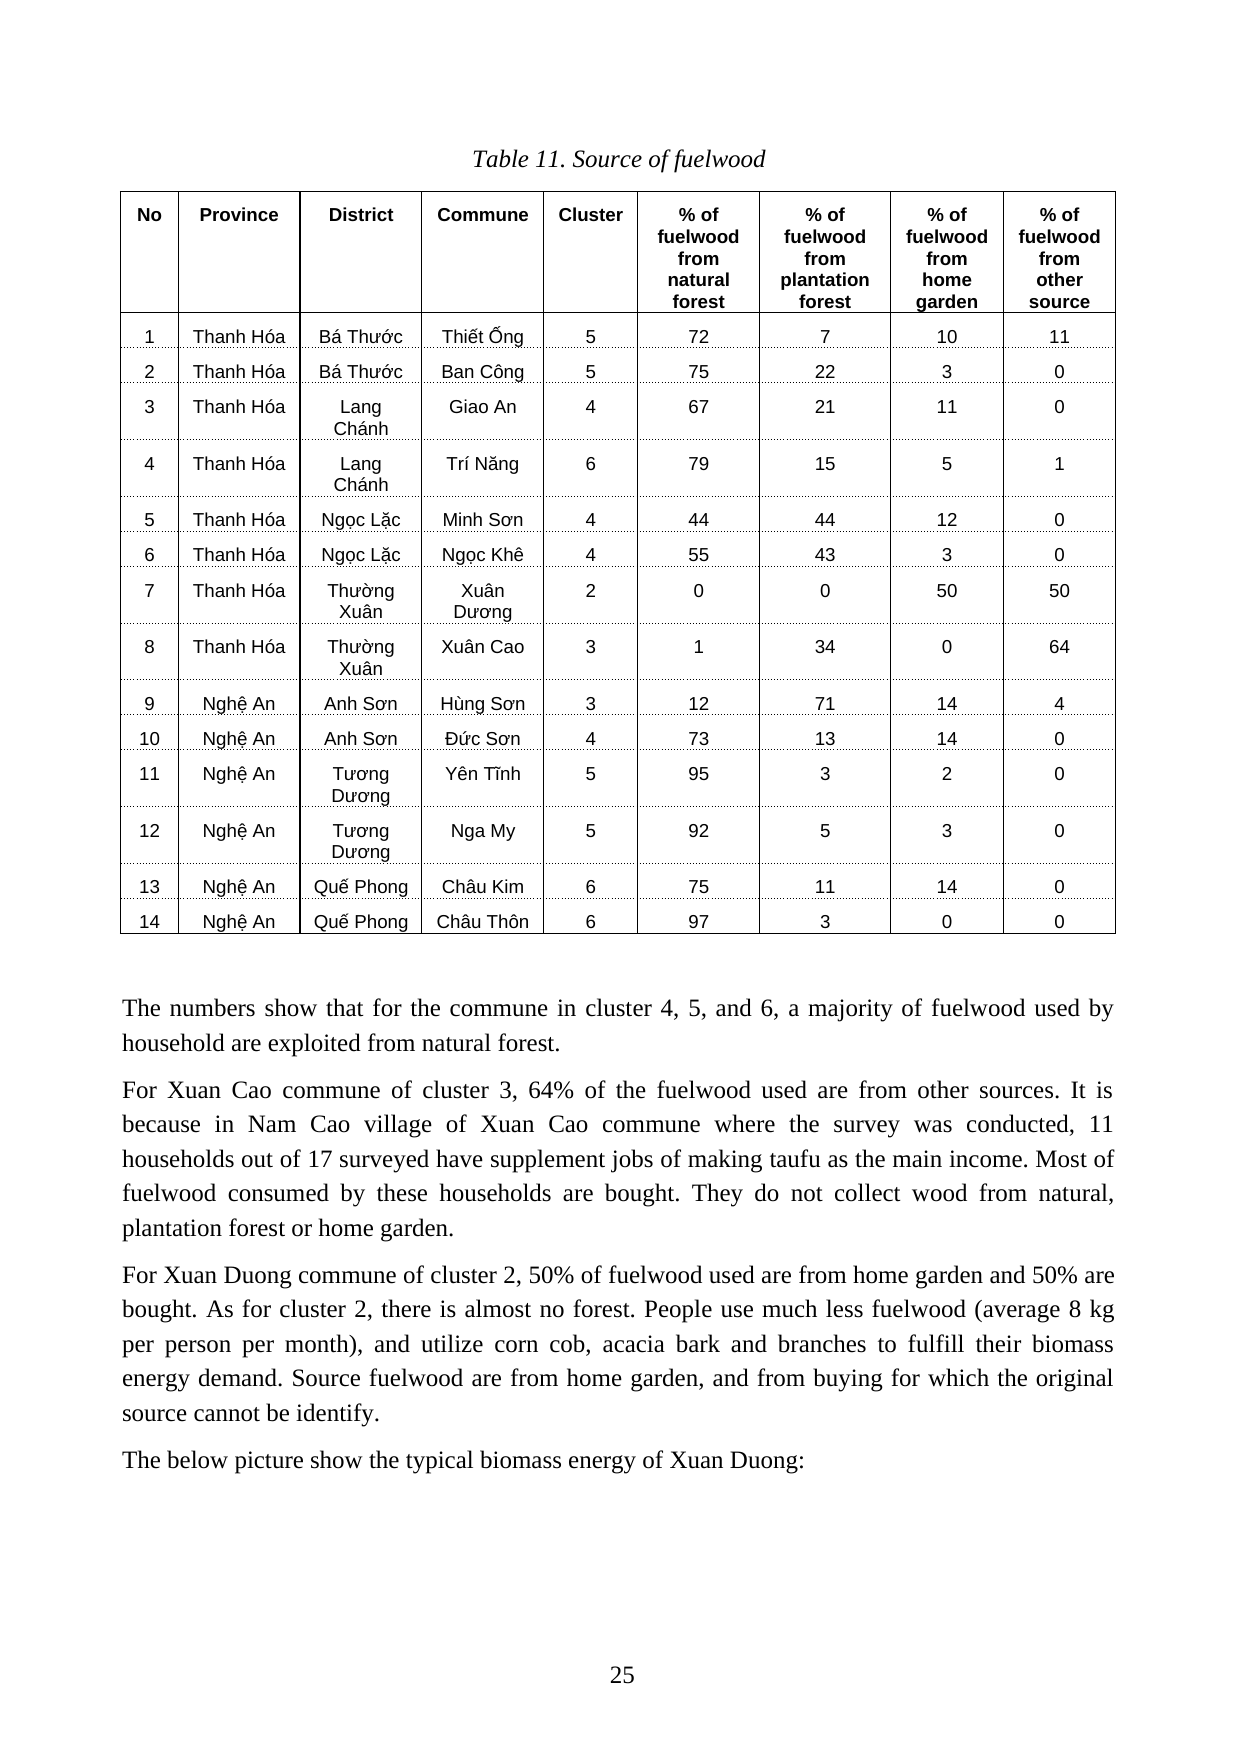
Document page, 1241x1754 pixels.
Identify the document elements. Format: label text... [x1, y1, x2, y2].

table_cell 44 [638, 496, 759, 531]
table_cell 0 [638, 566, 759, 622]
table_cell 5 [544, 806, 637, 863]
text The numbers show that for the commune in cluster 4, 5, and 6, a majority of fuelwood used by household are exploited from natural forest. [122, 993, 1115, 1057]
table_cell 14 [121, 898, 178, 933]
table_cell 95 [638, 749, 759, 806]
table_cell 7 [760, 313, 890, 347]
table_header % of fuelwood from home garden [891, 192, 1003, 312]
table_cell Châu Thôn [422, 898, 543, 933]
table_cell 0 [1004, 496, 1115, 531]
table_cell 3 [544, 623, 637, 679]
table_cell 0 [760, 566, 890, 622]
table_cell Thường Xuân [301, 566, 421, 622]
table_cell 0 [1004, 714, 1115, 749]
table_cell 43 [760, 531, 890, 566]
table_cell 21 [760, 382, 890, 439]
table_cell 5 [544, 313, 637, 347]
table_cell 1 [638, 623, 759, 679]
table_cell 2 [121, 347, 178, 382]
table_cell Thanh Hóa [179, 382, 299, 439]
table_cell 64 [1004, 623, 1115, 679]
table_cell Anh Sơn [301, 679, 421, 714]
table_cell 92 [638, 806, 759, 863]
table_cell Giao An [422, 382, 543, 439]
table_cell 3 [891, 531, 1003, 566]
table_cell Bá Thước [301, 313, 421, 347]
table_cell Trí Năng [422, 439, 543, 496]
table_cell Xuân Cao [422, 623, 543, 679]
table_cell 0 [1004, 806, 1115, 863]
table_cell 0 [1004, 863, 1115, 898]
table_cell 13 [760, 714, 890, 749]
table_cell 67 [638, 382, 759, 439]
text Table 11. Source of fuelwood [122, 144, 1115, 172]
table_header % of fuelwood from other source [1004, 192, 1115, 312]
table_cell 5 [544, 347, 637, 382]
table_cell 0 [1004, 382, 1115, 439]
table_header Cluster [544, 192, 637, 312]
table_cell 6 [544, 898, 637, 933]
table_cell 10 [891, 313, 1003, 347]
table_cell 12 [638, 679, 759, 714]
table_cell Xuân Dương [422, 566, 543, 622]
table_cell Nghệ An [179, 898, 299, 933]
text For Xuan Duong commune of cluster 2, 50% of fuelwood used are from home garden and 50% are bought. As for cluster 2, there is almost no forest. People use much less fuelwood (average 8 kg per person per month), and utilize corn cob, acacia bark and branches to fulfill their biomass energy demand. Source fuelwood are from home garden, and from buying for which the original source cannot be identify. [122, 1260, 1115, 1426]
table_cell Tương Dương [301, 806, 421, 863]
table_cell 12 [121, 806, 178, 863]
table_cell 14 [891, 679, 1003, 714]
table_cell 3 [760, 898, 890, 933]
table_cell Minh Sơn [422, 496, 543, 531]
table_cell 0 [1004, 898, 1115, 933]
table_cell Thanh Hóa [179, 347, 299, 382]
table_cell 4 [544, 714, 637, 749]
table_cell 4 [1004, 679, 1115, 714]
table_cell 75 [638, 863, 759, 898]
table_cell 4 [544, 496, 637, 531]
table_cell Ngọc Lặc [301, 496, 421, 531]
table_cell 6 [544, 439, 637, 496]
table_cell Châu Kim [422, 863, 543, 898]
table_cell Đức Sơn [422, 714, 543, 749]
table_cell Quế Phong [301, 898, 421, 933]
table_cell 2 [544, 566, 637, 622]
table_header No [121, 192, 178, 312]
table_header % of fuelwood from natural forest [638, 192, 759, 312]
table_cell 12 [891, 496, 1003, 531]
table_cell 50 [891, 566, 1003, 622]
table_cell 14 [891, 863, 1003, 898]
table_cell 5 [121, 496, 178, 531]
table_cell Ngọc Lặc [301, 531, 421, 566]
table_cell 3 [891, 347, 1003, 382]
table_cell 6 [121, 531, 178, 566]
table_cell 13 [121, 863, 178, 898]
table_cell 1 [121, 313, 178, 347]
table_cell 22 [760, 347, 890, 382]
table_cell 0 [1004, 531, 1115, 566]
table_cell 3 [121, 382, 178, 439]
table_cell 8 [121, 623, 178, 679]
table_cell 7 [121, 566, 178, 622]
table_cell 50 [1004, 566, 1115, 622]
table_cell 15 [760, 439, 890, 496]
table_header Commune [422, 192, 543, 312]
table_cell Thanh Hóa [179, 623, 299, 679]
table_cell 79 [638, 439, 759, 496]
table_cell 97 [638, 898, 759, 933]
table_cell 5 [891, 439, 1003, 496]
table_cell 10 [121, 714, 178, 749]
table_cell Nghệ An [179, 749, 299, 806]
table_cell 0 [1004, 749, 1115, 806]
table_cell 11 [121, 749, 178, 806]
table_cell 44 [760, 496, 890, 531]
table_cell Nghệ An [179, 806, 299, 863]
table_cell 11 [891, 382, 1003, 439]
table_header % of fuelwood from plantation forest [760, 192, 890, 312]
table_cell Thiết Ống [422, 313, 543, 347]
table_cell 5 [760, 806, 890, 863]
table_cell 5 [544, 749, 637, 806]
table_cell 6 [544, 863, 637, 898]
table_cell 14 [891, 714, 1003, 749]
table_cell Nghệ An [179, 714, 299, 749]
table_cell Thanh Hóa [179, 566, 299, 622]
table_cell 71 [760, 679, 890, 714]
table_cell 4 [544, 382, 637, 439]
table_cell 11 [1004, 313, 1115, 347]
table_cell Anh Sơn [301, 714, 421, 749]
table_cell Lang Chánh [301, 439, 421, 496]
table_cell 11 [760, 863, 890, 898]
table_cell 1 [1004, 439, 1115, 496]
table_cell Thanh Hóa [179, 439, 299, 496]
table_cell Nga My [422, 806, 543, 863]
table_cell 0 [891, 623, 1003, 679]
table_cell Bá Thước [301, 347, 421, 382]
table_cell 0 [891, 898, 1003, 933]
table_cell 3 [544, 679, 637, 714]
table_cell 55 [638, 531, 759, 566]
table_cell Nghệ An [179, 863, 299, 898]
table_cell Hùng Sơn [422, 679, 543, 714]
table_cell Thanh Hóa [179, 496, 299, 531]
table_cell 3 [891, 806, 1003, 863]
text For Xuan Cao commune of cluster 3, 64% of the fuelwood used are from other sources. It is because in Nam Cao village of Xuan Cao commune where the survey was conducted, 11 households out of 17 surveyed have supplement jobs of making taufu as the main income. Most of fuelwood consumed by these households are bought. They do not collect wood from natural, plantation forest or home garden. [122, 1075, 1115, 1242]
table_cell 2 [891, 749, 1003, 806]
table_cell 4 [544, 531, 637, 566]
table_cell 75 [638, 347, 759, 382]
table_cell Thanh Hóa [179, 313, 299, 347]
table_cell Nghệ An [179, 679, 299, 714]
table_cell 34 [760, 623, 890, 679]
table_cell Quế Phong [301, 863, 421, 898]
table_cell Ban Công [422, 347, 543, 382]
table_cell 4 [121, 439, 178, 496]
table_cell 0 [1004, 347, 1115, 382]
table_cell 73 [638, 714, 759, 749]
table_cell Yên Tĩnh [422, 749, 543, 806]
text The below picture show the typical biomass energy of Xuan Duong: [122, 1445, 1115, 1473]
table_header District [301, 192, 421, 312]
table_header Province [179, 192, 299, 312]
table_cell Lang Chánh [301, 382, 421, 439]
table_cell Thanh Hóa [179, 531, 299, 566]
table_cell Tương Dương [301, 749, 421, 806]
table_cell 3 [760, 749, 890, 806]
table_cell Thường Xuân [301, 623, 421, 679]
table_cell 9 [121, 679, 178, 714]
table_cell Ngọc Khê [422, 531, 543, 566]
table_cell 72 [638, 313, 759, 347]
